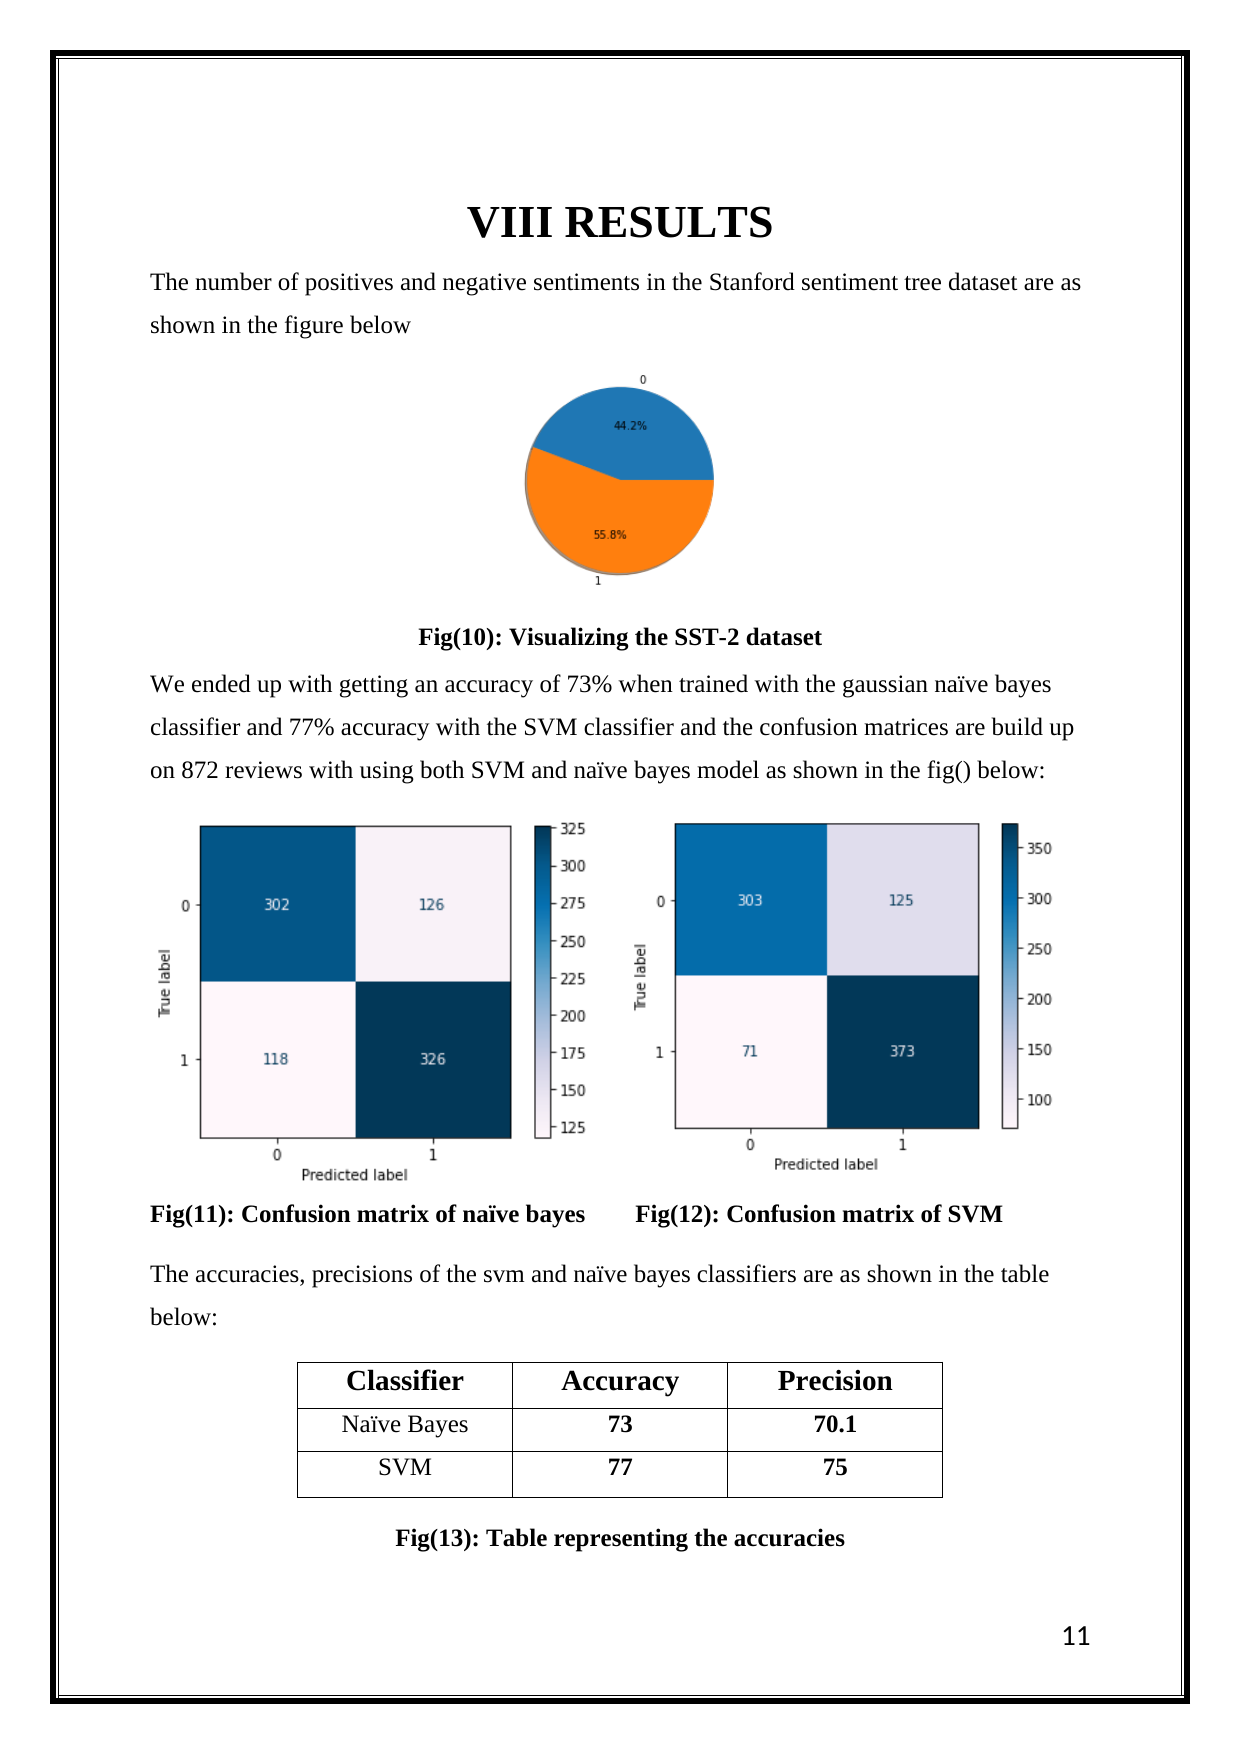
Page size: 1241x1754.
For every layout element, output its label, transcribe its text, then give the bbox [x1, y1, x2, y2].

table_header Accuracy [513, 1363, 727, 1408]
picture [497, 370, 744, 604]
table_cell 75 [728, 1452, 942, 1497]
table_cell Naïve Bayes [298, 1409, 512, 1451]
table_cell 70.1 [728, 1409, 942, 1451]
table_cell 77 [513, 1452, 727, 1497]
text Fig(13): Table representing the accuracies [150, 1523, 1090, 1552]
table_cell 73 [513, 1409, 727, 1451]
picture [626, 815, 1062, 1181]
table_header Classifier [298, 1363, 512, 1408]
table_header Precision [728, 1363, 942, 1408]
text The accuracies, precisions of the svm and naïve bayes classifiers are as shown in the table below: [150, 1259, 1090, 1331]
text Fig(10): Visualizing the SST-2 dataset [150, 622, 1090, 651]
text The number of positives and negative sentiments in the Stanford sentiment tree dataset are as shown in the figure below [150, 267, 1090, 339]
picture [150, 813, 595, 1192]
text VIII RESULTS [150, 194, 1090, 247]
table_cell SVM [298, 1452, 512, 1497]
text We ended up with getting an accuracy of 73% when trained with the gaussian naïve bayes classifier and 77% accuracy with the SVM classifier and the confusion matrices are build up on 872 reviews with using both SVM and naïve bayes model as shown in the fig() below: [150, 669, 1090, 784]
text Fig(11): Confusion matrix of naïve bayes Fig(12): Confusion matrix of SVM [150, 1199, 1090, 1228]
